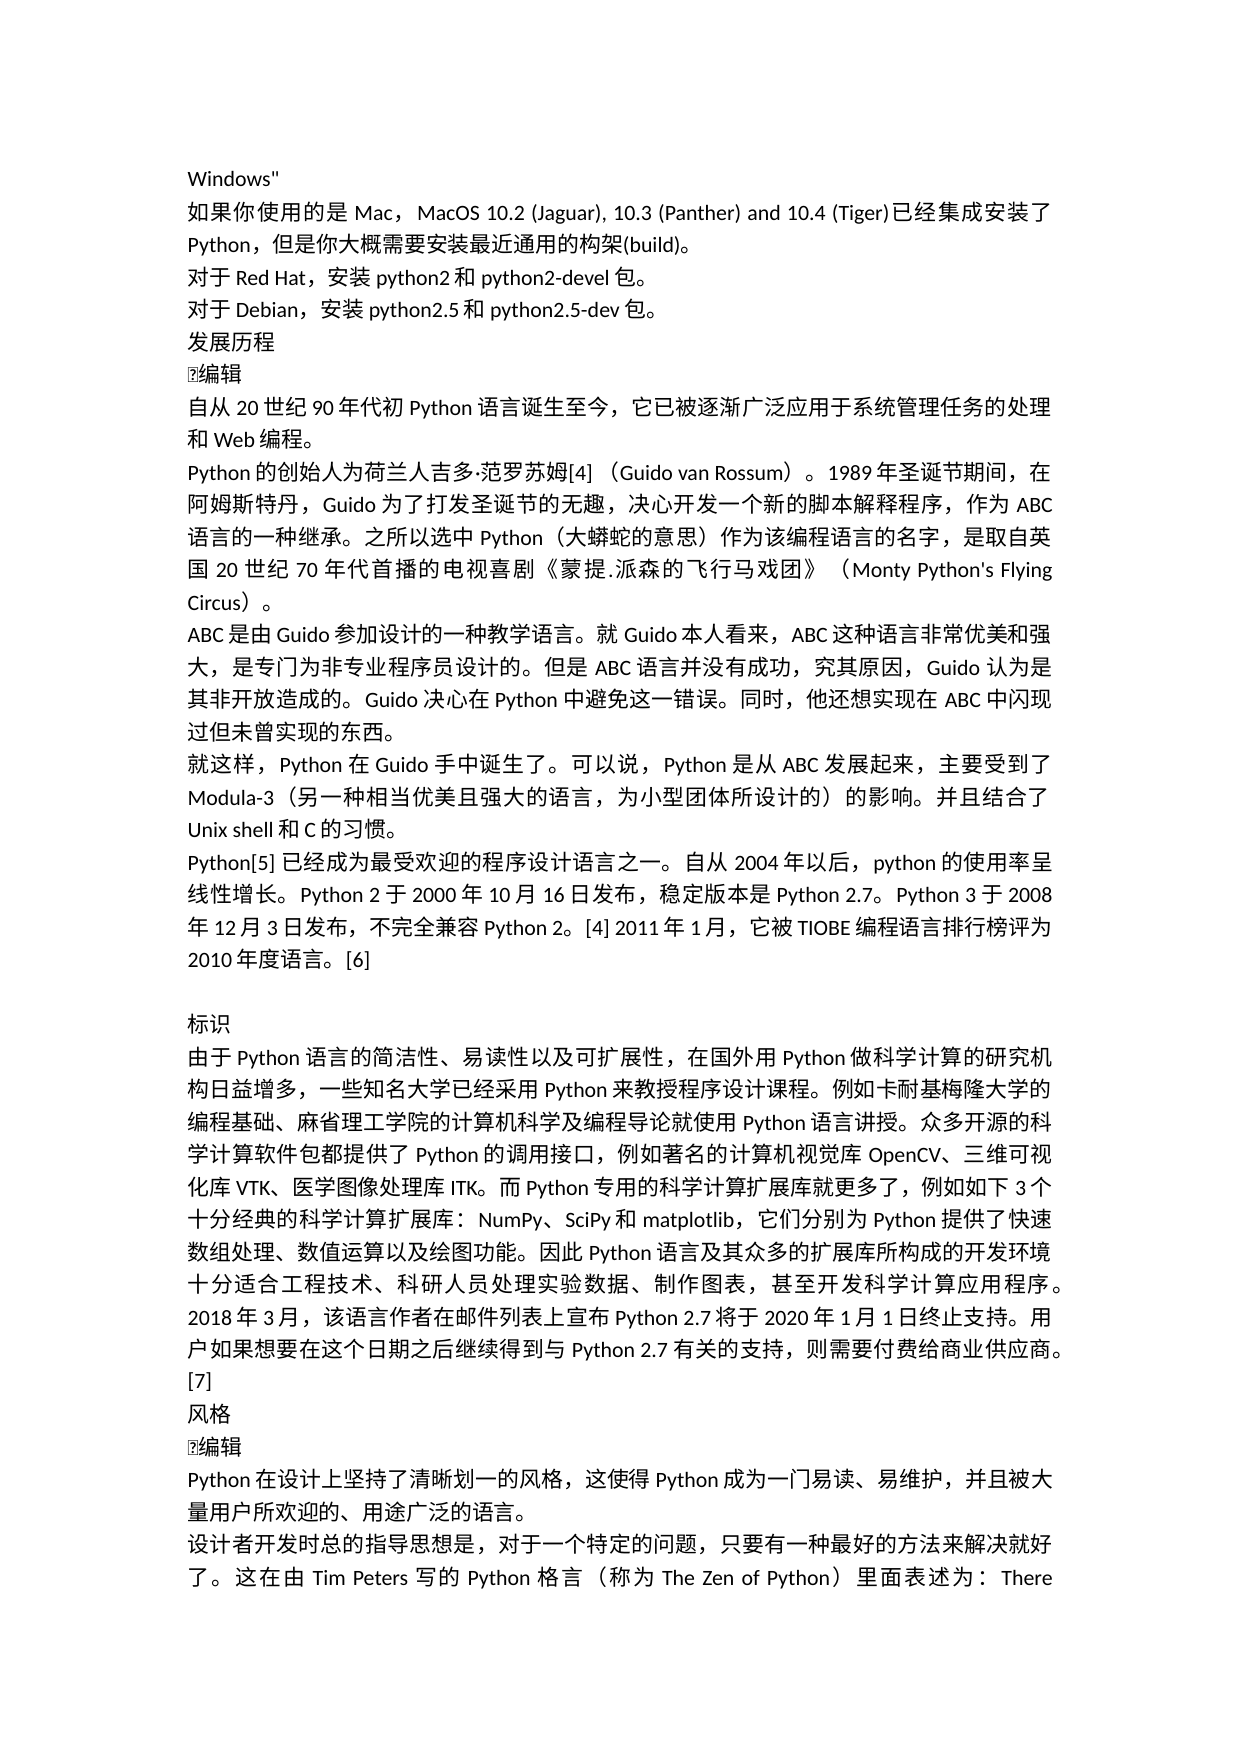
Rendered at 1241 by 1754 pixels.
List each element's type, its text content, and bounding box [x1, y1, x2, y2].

text 对于Debian，安装python2.5和python2.5-dev包。 [187, 292, 1053, 324]
text ABC是由Guido参加设计的一种教学语言。就Guido本人看来，ABC 这种语言非常优美和强大，是专门为非专业程序员设计的。但是ABC语言并没有成功，究其原因，Guido 认为是其非开放造成的。Guido 决心在Python 中避免这一错误。同时，他还想实现在ABC 中闪现过但未曾实现的东西。 [187, 617, 1053, 747]
text 对于Red Hat，安装python2和python2-devel包。 [187, 259, 1053, 292]
text 风格 [187, 1397, 1053, 1429]
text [187, 1527, 1053, 1592]
text 编辑 [187, 1429, 1053, 1462]
text Python[5] 已经成为最受欢迎的程序设计语言之一。自从2004年以后，python的使用率呈线性增长。Python 2于2000年10月16日发布，稳定版本是Python 2.7。Python 3于2008年12月3日发布，不完全兼容Python 2。[4] 2011年1月，它被TIOBE编程语言排行榜评为2010年度语言。[6] [187, 844, 1053, 974]
text 发展历程 [187, 324, 1053, 357]
text 由于Python语言的简洁性、易读性以及可扩展性，在国外用Python做科学计算的研究机构日益增多，一些知名大学已经采用Python来教授程序设计课程。例如卡耐基梅隆大学的编程基础、麻省理工学院的计算机科学及编程导论就使用Python语言讲授。众多开源的科学计算软件包都提供了Python的调用接口，例如著名的计算机视觉库OpenCV、三维可视化库VTK、医学图像处理库ITK。而Python专用的科学计算扩展库就更多了，例如如下3个十分经典的科学计算扩展库：NumPy、SciPy和matplotlib，它们分别为Python提供了快速数组处理、数值运算以及绘图功能。因此Python语言及其众多的扩展库所构成的开发环境十分适合工程技术、科研人员处理实验数据、制作图表，甚至开发科学计算应用程序。2018年3月，该语言作者在邮件列表上宣布Python 2.7将于2020年1月1日终止支持。用户如果想要在这个日期之后继续得到与Python 2.7有关的支持，则需要付费给商业供应商。[7] [187, 1039, 1053, 1397]
text 编辑 [187, 357, 1053, 389]
text 标识 [187, 1007, 1053, 1039]
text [187, 162, 1053, 194]
text Python的创始人为荷兰人吉多·范罗苏姆[4] （Guido van Rossum）。1989年圣诞节期间，在阿姆斯特丹，Guido为了打发圣诞节的无趣，决心开发一个新的脚本解释程序，作为ABC 语言的一种继承。之所以选中Python（大蟒蛇的意思）作为该编程语言的名字，是取自英国20世纪70年代首播的电视喜剧《蒙提.派森的飞行马戏团》（Monty Python's Flying Circus）。 [187, 454, 1053, 617]
text 如果你使用的是Mac，MacOS 10.2 (Jaguar), 10.3 (Panther) and 10.4 (Tiger)已经集成安装了Python，但是你大概需要安装最近通用的构架(build)。 [187, 194, 1053, 259]
text 自从20世纪90年代初Python语言诞生至今，它已被逐渐广泛应用于系统管理任务的处理和Web编程。 [187, 389, 1053, 454]
text Python在设计上坚持了清晰划一的风格，这使得Python成为一门易读、易维护，并且被大量用户所欢迎的、用途广泛的语言。 [187, 1462, 1053, 1527]
text 就这样，Python在Guido手中诞生了。可以说，Python是从ABC发展起来，主要受到了Modula-3（另一种相当优美且强大的语言，为小型团体所设计的）的影响。并且结合了Unix shell和C的习惯。 [187, 747, 1053, 844]
